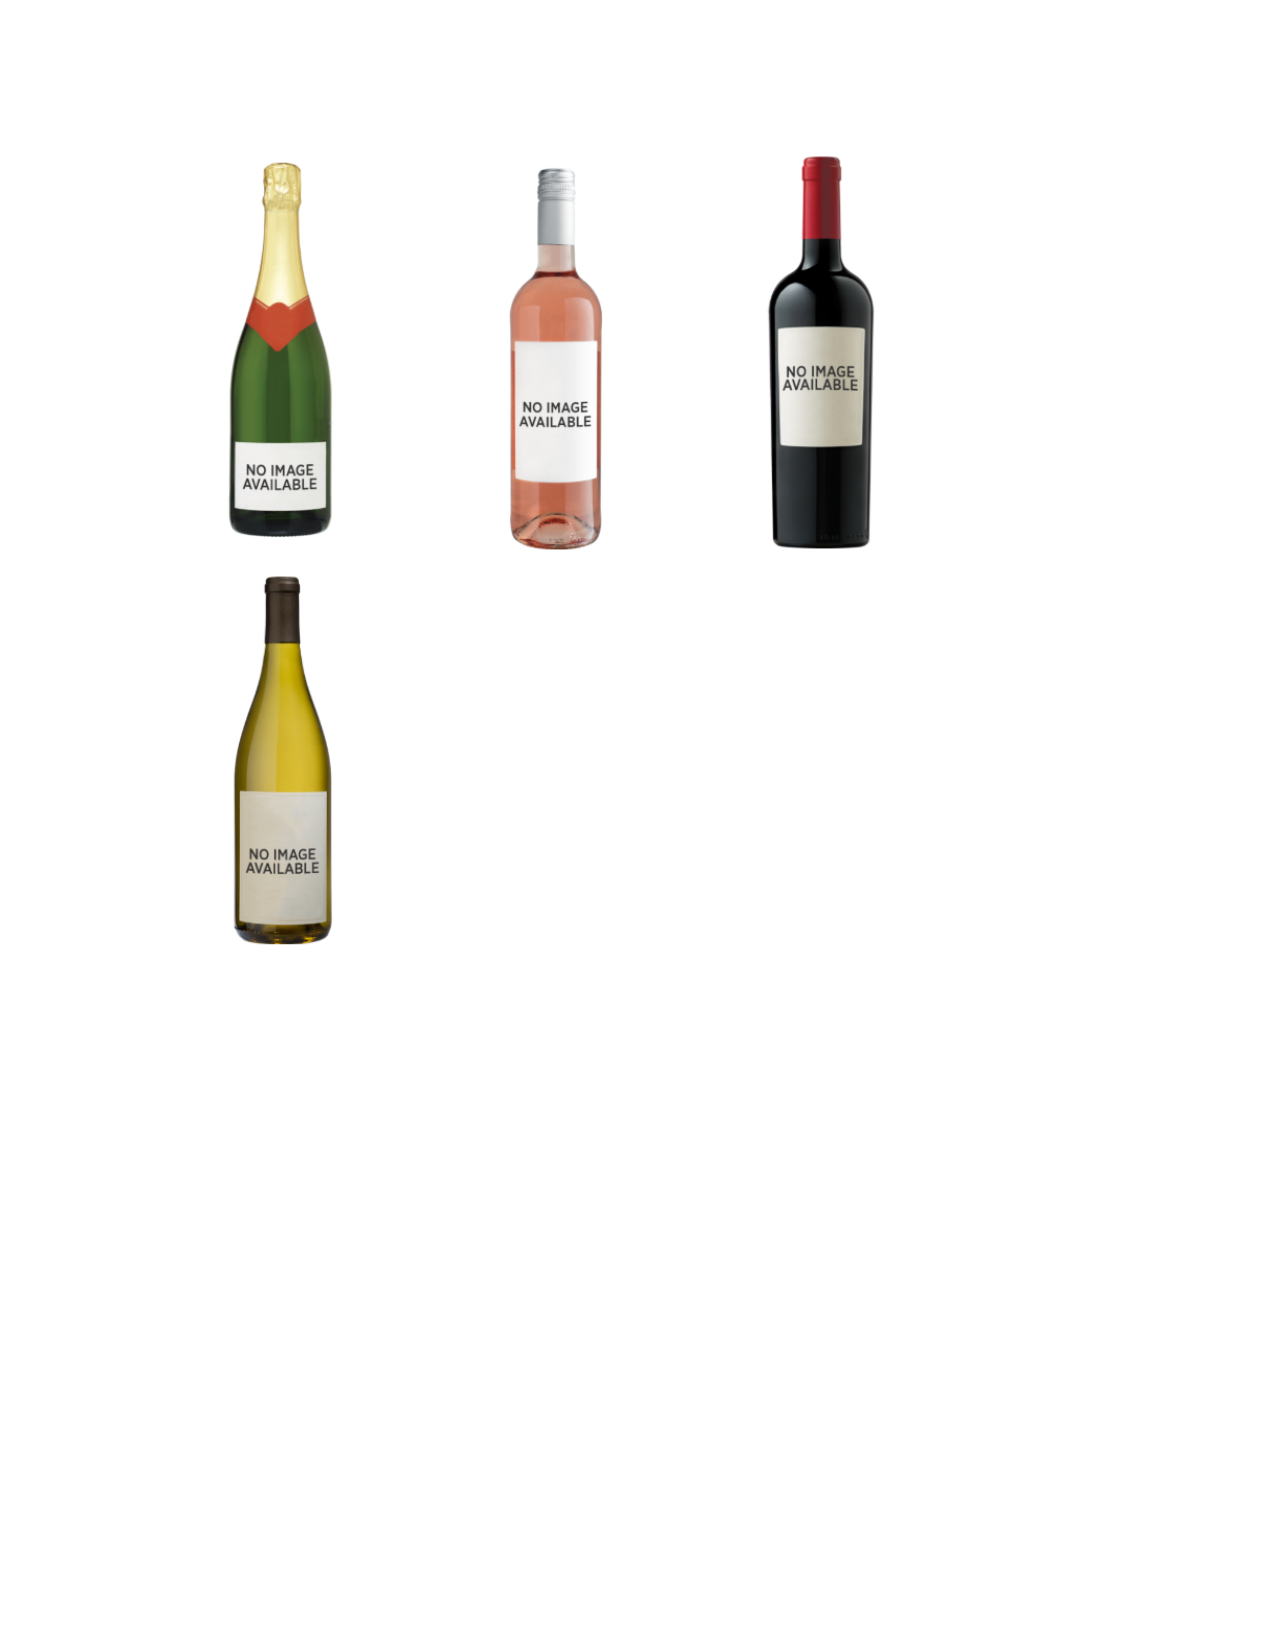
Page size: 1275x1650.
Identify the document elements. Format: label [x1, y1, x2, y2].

picture [152, 562, 415, 965]
picture [150, 150, 961, 556]
